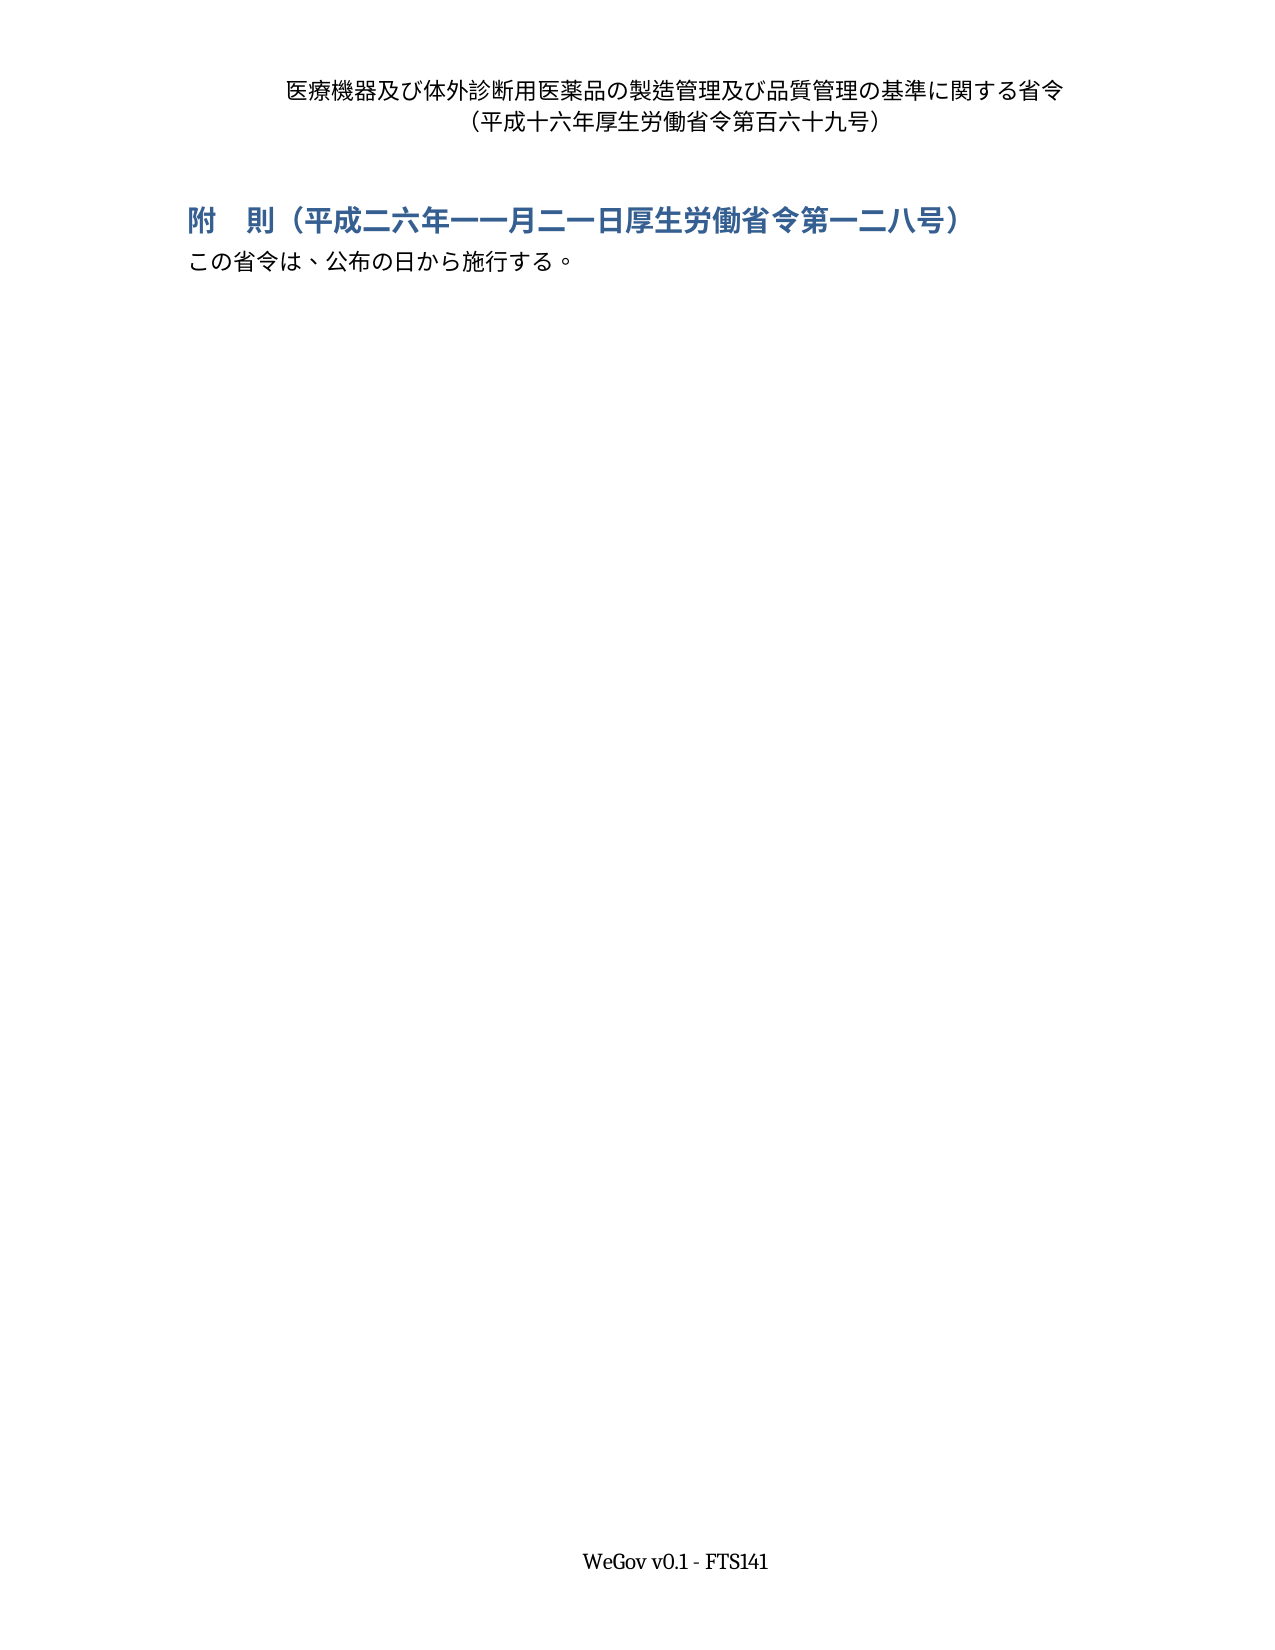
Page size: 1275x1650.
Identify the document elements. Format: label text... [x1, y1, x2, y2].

text この省令は、公布の日から施行する。 [187, 246, 1087, 277]
subtitle 附 則（平成二六年一一月二一日厚生労働省令第一二八号） [187, 200, 1087, 240]
